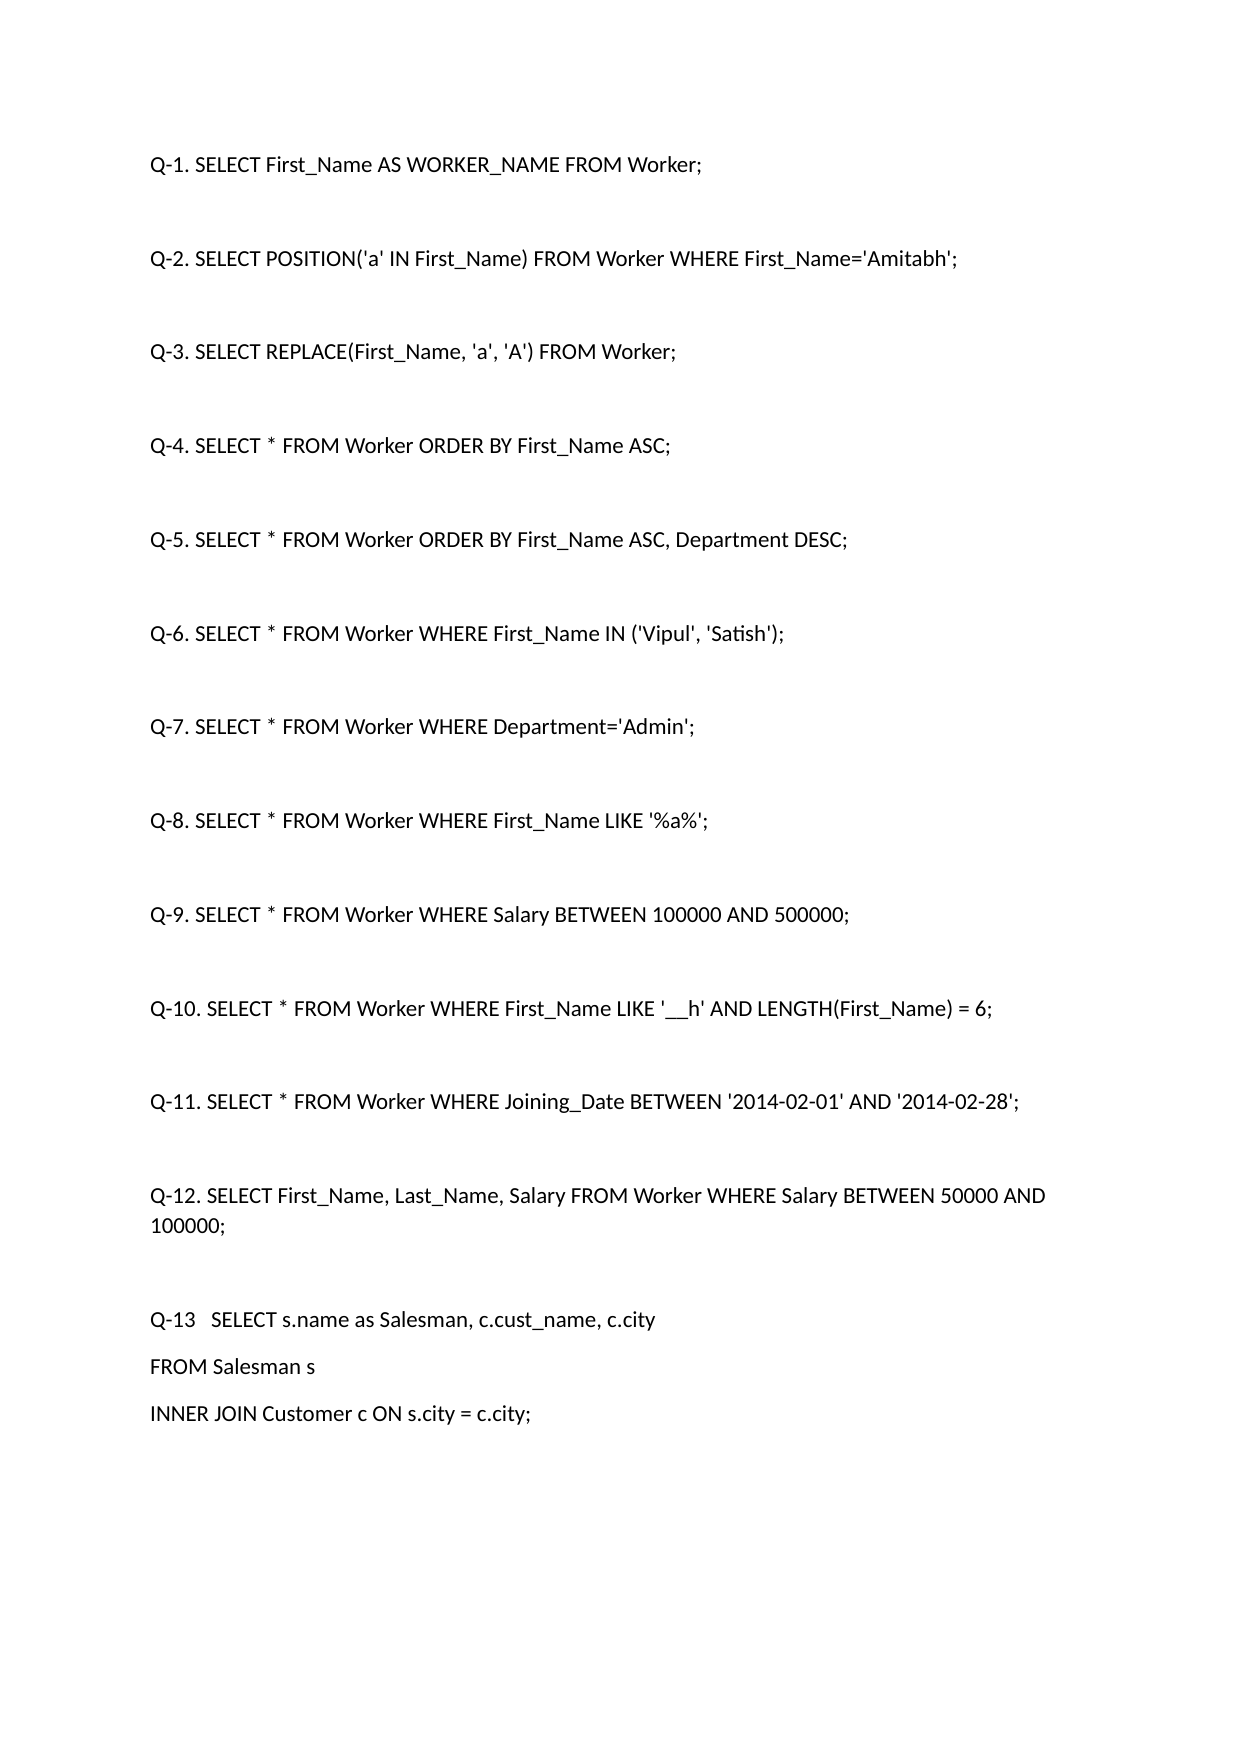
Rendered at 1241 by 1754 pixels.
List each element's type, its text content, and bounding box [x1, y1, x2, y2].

text FROM Salesman s [150, 1352, 1090, 1380]
text Q-11. SELECT * FROM Worker WHERE Joining_Date BETWEEN '2014-02-01' AND '2014-02-28'; [150, 1087, 1090, 1116]
text Q-12. SELECT First_Name, Last_Name, Salary FROM Worker WHERE Salary BETWEEN 50000 AND 100000; [150, 1181, 1090, 1239]
text Q-13 SELECT s.name as Salesman, c.cust_name, c.city [150, 1305, 1090, 1333]
text Q-2. SELECT POSITION('a' IN First_Name) FROM Worker WHERE First_Name='Amitabh'; [150, 244, 1090, 272]
text Q-3. SELECT REPLACE(First_Name, 'a', 'A') FROM Worker; [150, 337, 1090, 366]
text INNER JOIN Customer c ON s.city = c.city; [150, 1399, 1090, 1427]
text Q-9. SELECT * FROM Worker WHERE Salary BETWEEN 100000 AND 500000; [150, 900, 1090, 928]
text Q-5. SELECT * FROM Worker ORDER BY First_Name ASC, Department DESC; [150, 525, 1090, 553]
text Q-1. SELECT First_Name AS WORKER_NAME FROM Worker; [150, 150, 1090, 178]
text Q-4. SELECT * FROM Worker ORDER BY First_Name ASC; [150, 431, 1090, 459]
text Q-6. SELECT * FROM Worker WHERE First_Name IN ('Vipul', 'Satish'); [150, 619, 1090, 647]
text Q-7. SELECT * FROM Worker WHERE Department='Admin'; [150, 712, 1090, 741]
text Q-8. SELECT * FROM Worker WHERE First_Name LIKE '%a%'; [150, 806, 1090, 834]
text Q-10. SELECT * FROM Worker WHERE First_Name LIKE '__h' AND LENGTH(First_Name) = 6; [150, 994, 1090, 1022]
